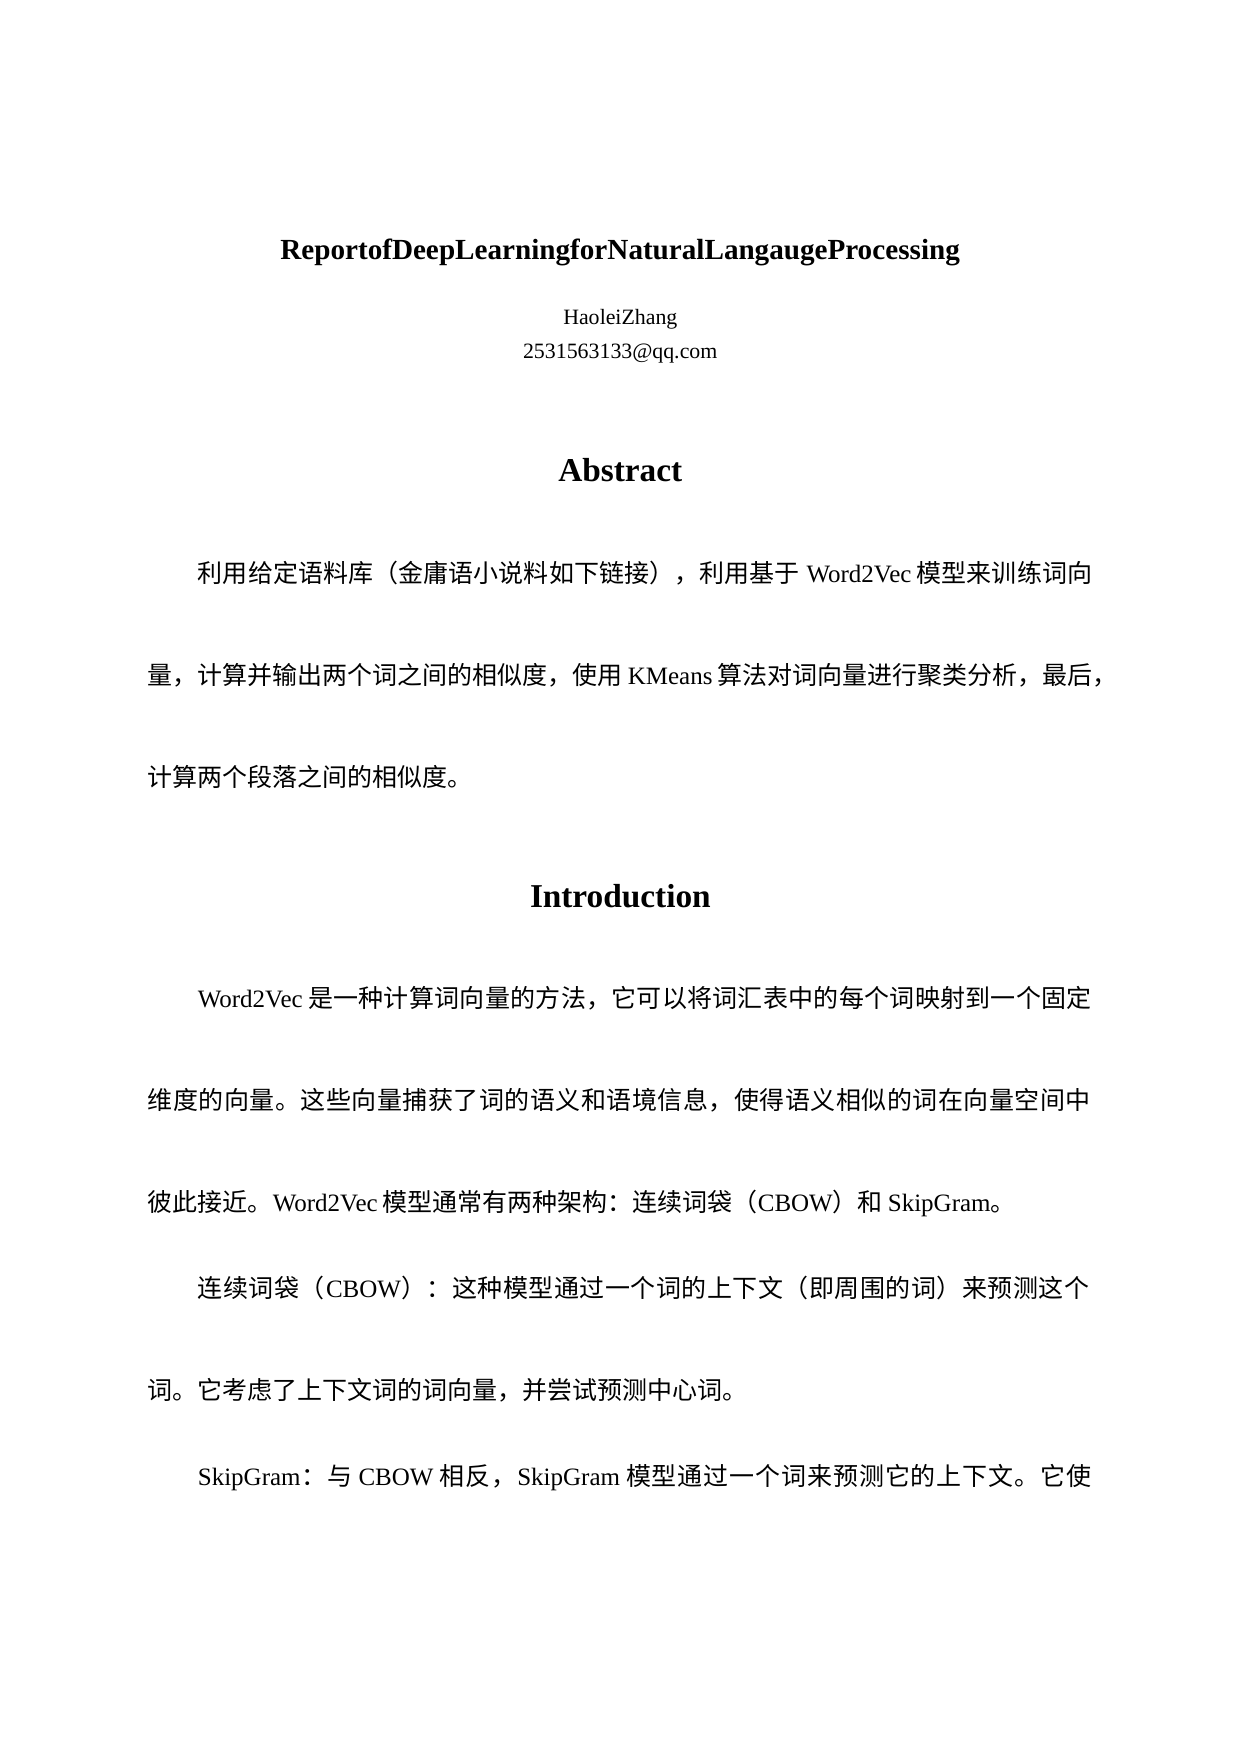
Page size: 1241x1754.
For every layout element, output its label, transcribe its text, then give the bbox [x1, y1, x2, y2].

text 2531563133@qq.com [148, 334, 1092, 368]
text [148, 1441, 1092, 1509]
text 利用给定语料库（金庸语小说料如下链接），利用基于Word2Vec模型来训练词向量，计算并输出两个词之间的相似度，使用KMeans算法对词向量进行聚类分析，最后，计算两个段落之间的相似度。 [148, 537, 1092, 809]
text Abstract [148, 436, 1092, 503]
text HaoleiZhang [148, 300, 1092, 334]
text 连续词袋（CBOW）：这种模型通过一个词的上下文（即周围的词）来预测这个词。它考虑了上下文词的词向量，并尝试预测中心词。 [148, 1253, 1092, 1423]
text Word2Vec是一种计算词向量的方法，它可以将词汇表中的每个词映射到一个固定维度的向量。这些向量捕获了词的语义和语境信息，使得语义相似的词在向量空间中彼此接近。Word2Vec模型通常有两种架构：连续词袋（CBOW）和SkipGram。 [148, 963, 1092, 1235]
text Introduction [148, 861, 1092, 929]
text ReportofDeepLearningforNaturalLangaugeProcessing [148, 232, 1092, 266]
